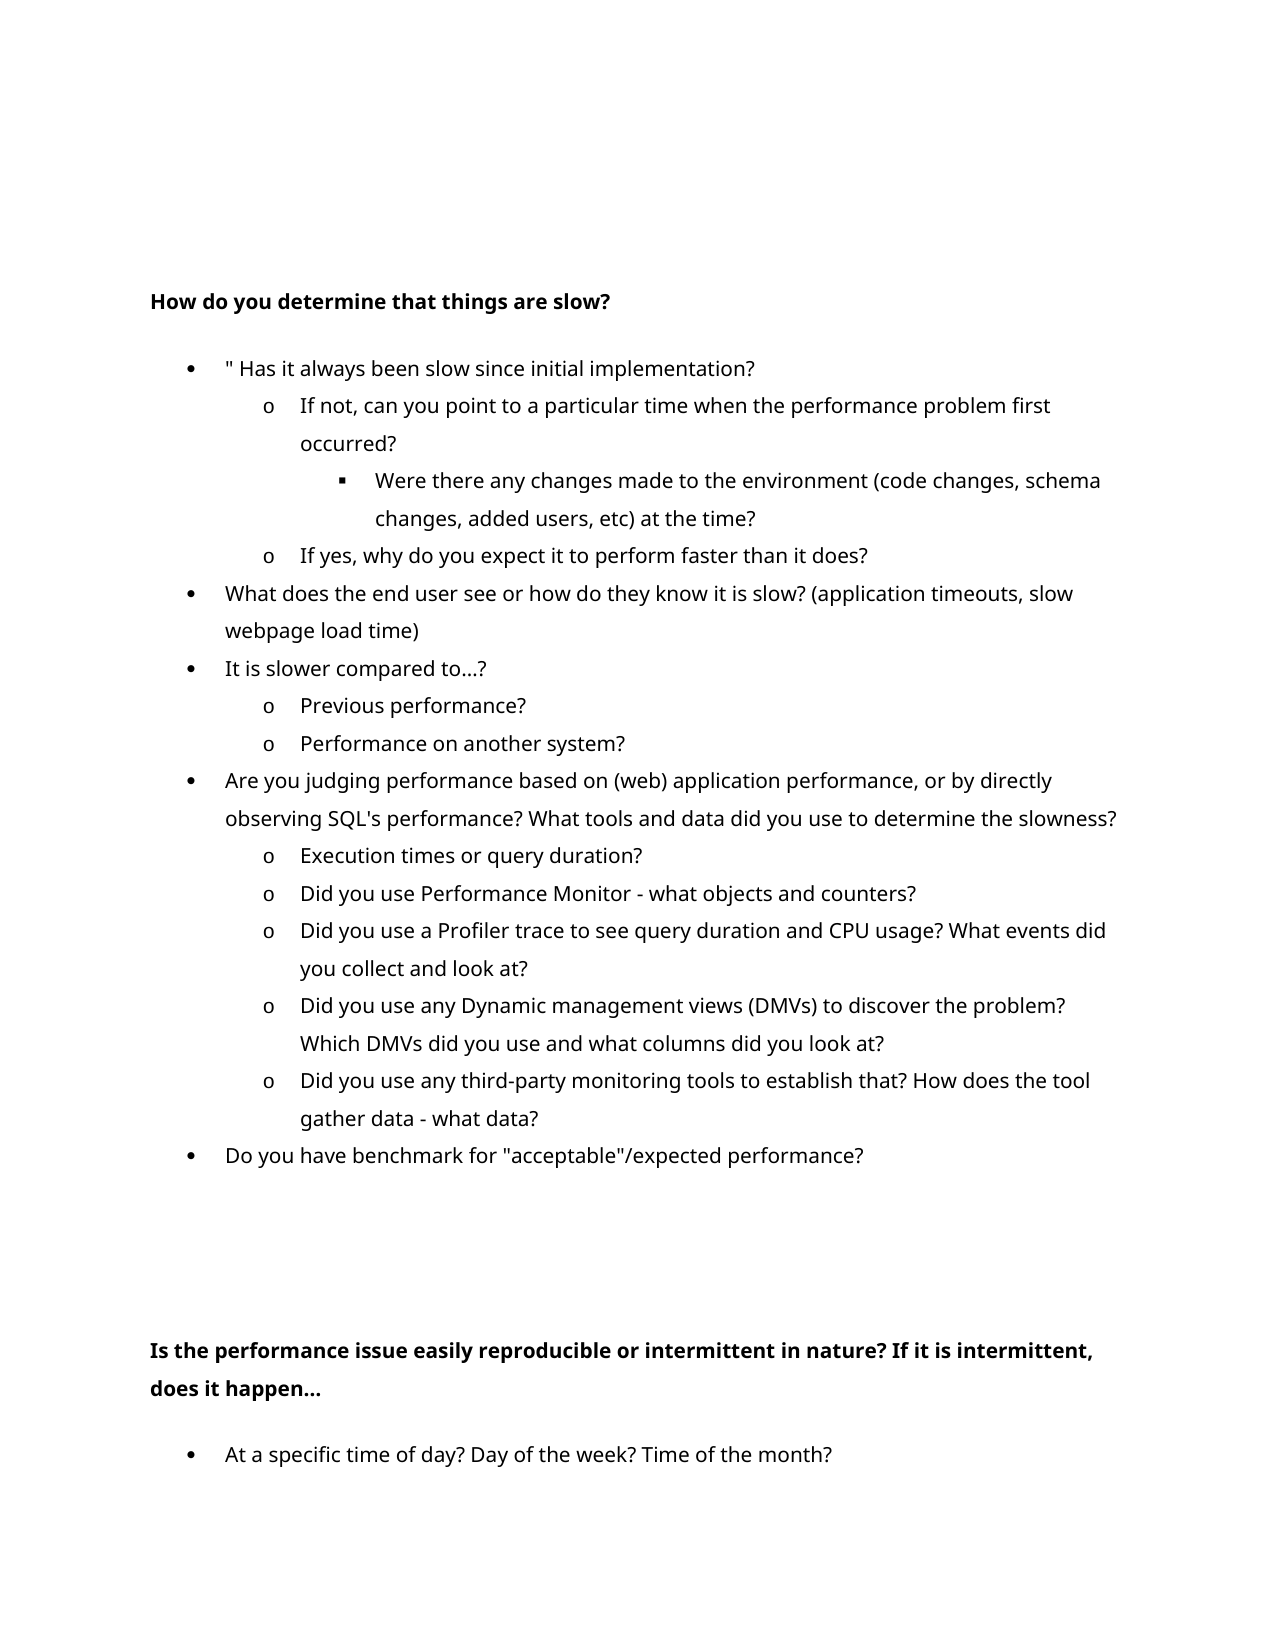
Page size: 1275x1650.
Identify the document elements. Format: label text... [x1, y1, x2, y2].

list What does the end user see or how do they know it is slow? (application timeouts, slow webpage load time) [187, 570, 1125, 645]
text Is the performance issue easily reproducible or intermittent in nature? If it is intermittent, does it happen… [150, 1327, 1125, 1402]
list Do you have benchmark for "acceptable"/expected performance? [187, 1132, 1125, 1170]
list Did you use Performance Monitor - what objects and counters? [262, 870, 1125, 907]
list If not, can you point to a particular time when the performance problem first occurred? [262, 382, 1125, 457]
list " Has it always been slow since initial implementation? [187, 345, 1125, 382]
list Were there any changes made to the environment (code changes, schema changes, added users, etc) at the time? [337, 457, 1125, 532]
list If yes, why do you expect it to perform faster than it does? [262, 532, 1125, 570]
list Are you judging performance based on (web) application performance, or by directly observing SQL's performance? What tools and data did you use to determine the slowness? [187, 757, 1125, 832]
list At a specific time of day? Day of the week? Time of the month? [187, 1431, 1125, 1469]
list Did you use a Profiler trace to see query duration and CPU usage? What events did you collect and look at? [262, 907, 1125, 982]
text How do you determine that things are slow? [150, 278, 1125, 316]
list Previous performance? [262, 682, 1125, 720]
list Did you use any Dynamic management views (DMVs) to discover the problem? Which DMVs did you use and what columns did you look at? [262, 982, 1125, 1057]
list Performance on another system? [262, 720, 1125, 757]
list Execution times or query duration? [262, 832, 1125, 870]
list Did you use any third-party monitoring tools to establish that? How does the tool gather data - what data? [262, 1057, 1125, 1132]
list It is slower compared to…? [187, 645, 1125, 682]
